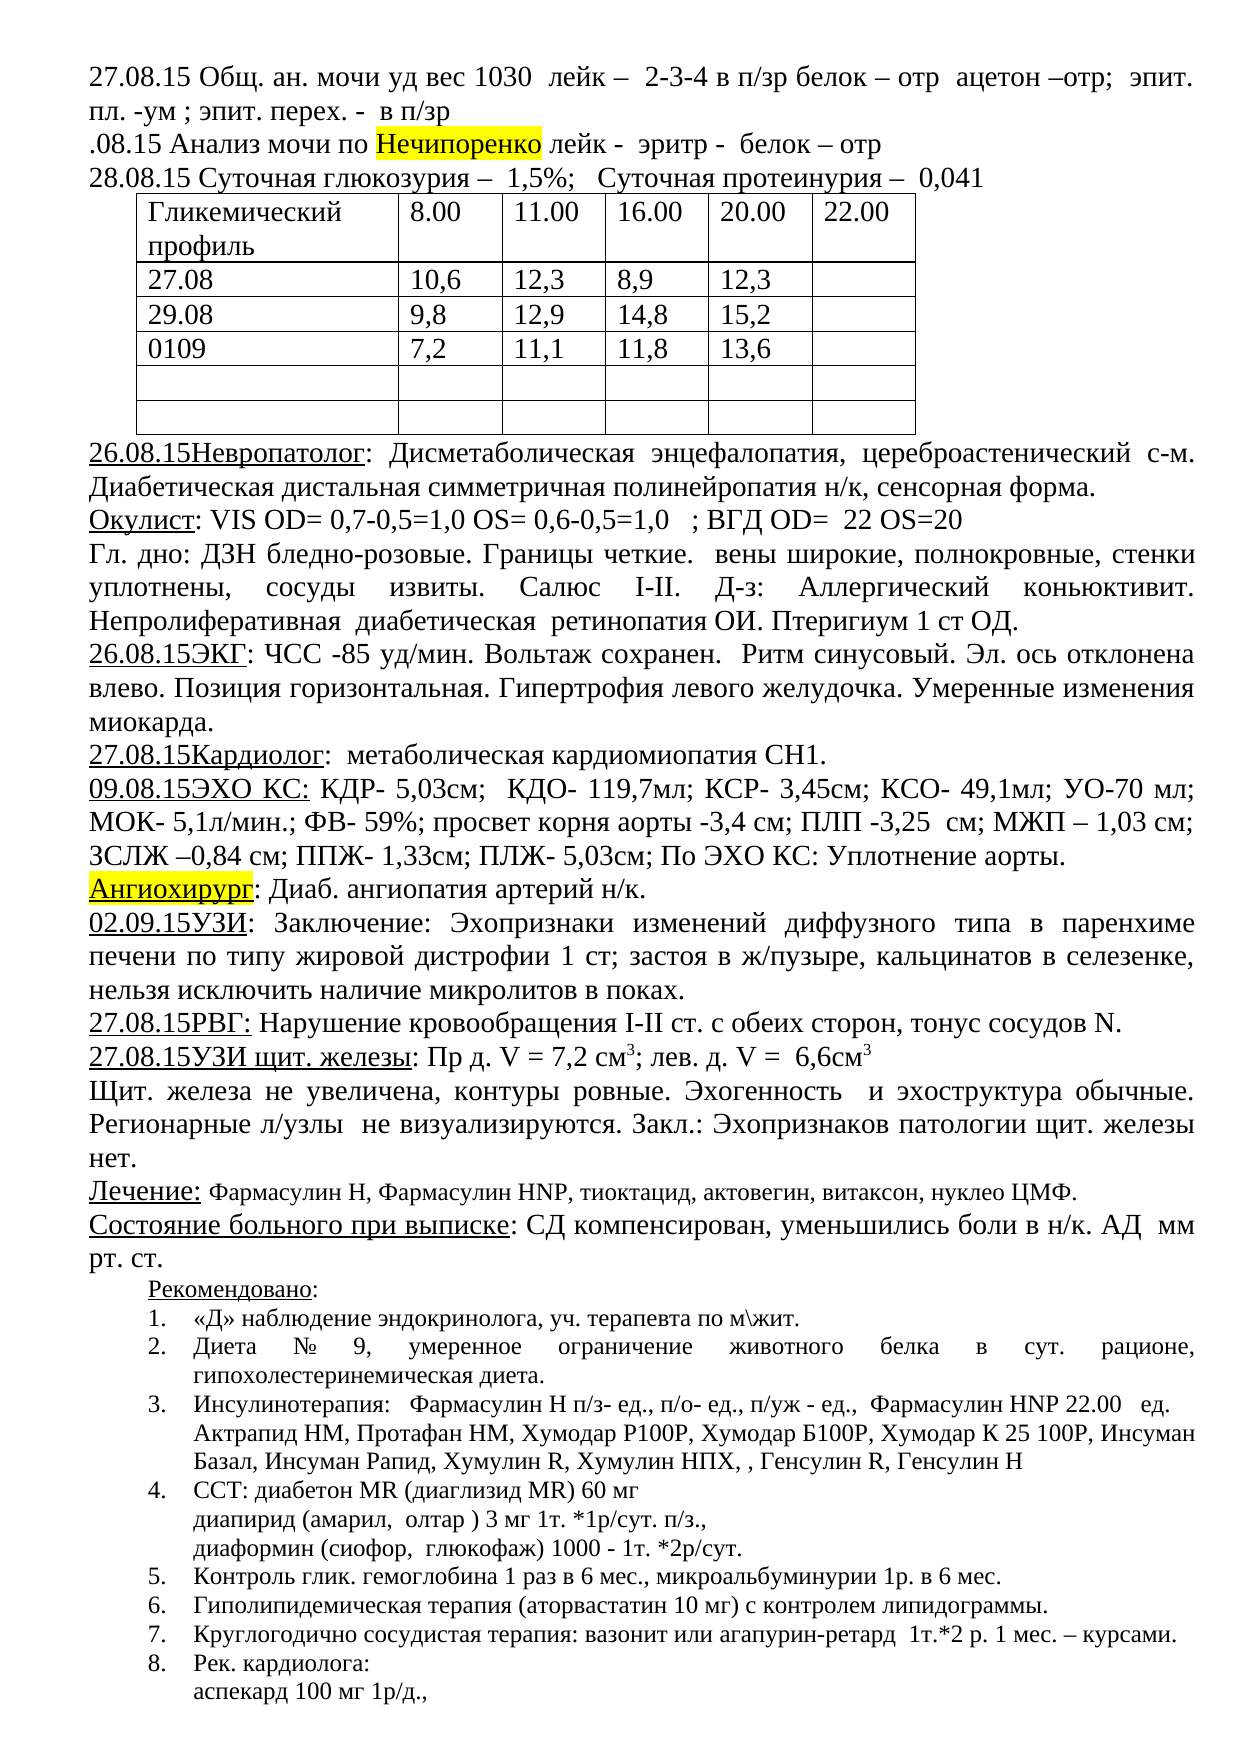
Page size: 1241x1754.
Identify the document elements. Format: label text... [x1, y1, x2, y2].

text 09.08.15ЭХО КС: КДР- 5,03см; КДО- 119,7мл; КСР- 3,45см; КСО- 49,1мл; УО-70 мл; МОК- 5,1л/мин.; ФВ- 59%; просвет корня аорты -3,4 см; ПЛП -3,25 см; МЖП – 1,03 см; ЗСЛЖ –0,84 см; ППЖ- 1,33см; ПЛЖ- 5,03см; По ЭХО КС: Уплотнение аорты. [89, 771, 1196, 871]
table_cell [137, 366, 398, 400]
table_cell [813, 366, 915, 400]
table_cell [709, 366, 812, 400]
text Окулист: VIS OD= 0,7-0,5=1,0 OS= 0,6-0,5=1,0 ; ВГД OD= 22 OS=20 [89, 502, 1196, 536]
table_cell 14,8 [606, 297, 708, 331]
table_header 16.00 [606, 194, 708, 261]
text .08.15 Анализ мочи по Нечипоренко лейк - эритр - белок – отр [542, 126, 1196, 160]
table_cell 12,3 [503, 263, 605, 296]
table_cell 10,6 [399, 263, 502, 296]
text 27.08.15РВГ: Нарушение кровообращения I-II ст. с обеих сторон, тонус сосудов N. [89, 1006, 1196, 1039]
text аспекард 100 мг 1р/д., [193, 1676, 1196, 1705]
text 02.09.15УЗИ: Заключение: Эхопризнаки изменений диффузного типа в паренхиме печени по типу жировой дистрофии 1 ст; застоя в ж/пузыре, кальцинатов в селезенке, нельзя исключить наличие микролитов в поках. [89, 905, 1196, 1006]
table_cell 12,3 [709, 263, 812, 296]
list «Д» наблюдение эндокринолога, уч. терапевта по м\жит. [148, 1303, 1196, 1331]
text Актрапид НМ, Протафан НМ, Хумодар Р100Р, Хумодар Б100Р, Хумодар К 25 100Р, Инсуман Базал, Инсуман Рапид, Хумулин R, Хумулин НПХ, , Генсулин R, Генсулин Н [193, 1418, 1196, 1475]
text .08.15 Анализ мочи по Нечипоренко лейк - эритр - белок – отр [89, 126, 376, 160]
list Диета № 9, умеренное ограничение животного белка в сут. рационе, гипохолестеринемическая диета. [148, 1331, 1196, 1389]
text диапирид (амарил, олтар ) 3 мг 1т. *1р/сут. п/з., [193, 1504, 1196, 1533]
table_cell [813, 401, 915, 434]
list Рек. кардиолога: [148, 1648, 1196, 1676]
table_cell [606, 366, 708, 400]
list ССТ: диабетон МR (диаглизид МR) 60 мг [148, 1475, 1196, 1504]
text Гл. дно: ДЗН бледно-розовые. Границы четкие. вены широкие, полнокровные, стенки уплотнены, сосуды извиты. Салюс I-II. Д-з: Аллергический коньюктивит. Непролиферативная диабетическая ретинопатия ОИ. Птеригиум 1 ст ОД. [89, 536, 1196, 637]
table_cell 0109 [137, 332, 398, 365]
table_cell [399, 401, 502, 434]
text 26.08.15ЭКГ: ЧСС -85 уд/мин. Вольтаж сохранен. Ритм синусовый. Эл. ось отклонена влево. Позиция горизонтальная. Гипертрофия левого желудочка. Умеренные изменения миокарда. [89, 637, 1196, 737]
text Щит. железа не увеличена, контуры ровные. Эхогенность и эхоструктура обычные. Регионарные л/узлы не визуализируются. Закл.: Эхопризнаков патологии щит. железы нет. [89, 1073, 1196, 1173]
text Состояние больного при выписке: СД компенсирован, уменьшились боли в н/к. АД мм рт. ст. [89, 1207, 1196, 1274]
table_cell [606, 401, 708, 434]
list Инсулинотерапия: Фармасулин Н п/з- ед., п/о- ед., п/уж - ед., Фармасулин НNР 22.00 ед. [148, 1389, 1196, 1418]
table_cell [709, 401, 812, 434]
list Гиполипидемическая терапия (аторвастатин 10 мг) с контролем липидограммы. [148, 1590, 1196, 1619]
table_cell 7,2 [399, 332, 502, 365]
table_cell [813, 297, 915, 331]
table_header 8.00 [399, 194, 502, 261]
table_cell [813, 263, 915, 296]
text 26.08.15Невропатолог: Дисметаболическая энцефалопатия, цереброастенический с-м. Диабетическая дистальная симметричная полинейропатия н/к, сенсорная форма. [89, 435, 1196, 502]
table_header Гликемический профиль [137, 194, 398, 261]
table_cell 12,9 [503, 297, 605, 331]
table_header 20.00 [709, 194, 812, 261]
table_header 11.00 [503, 194, 605, 261]
text 27.08.15УЗИ щит. железы: Пр д. V = 7,2 см3; лев. д. V = 6,6см3 [89, 1039, 1196, 1073]
table_cell 11,1 [503, 332, 605, 365]
table_cell [503, 366, 605, 400]
text Ангиохирург: Диаб. ангиопатия артерий н/к. [253, 871, 1196, 905]
text 27.08.15Кардиолог: метаболическая кардиомиопатия СН1. [89, 737, 1196, 771]
text Рекомендовано: [148, 1274, 1196, 1303]
table_cell [503, 401, 605, 434]
table_cell 13,6 [709, 332, 812, 365]
list Контроль глик. гемоглобина 1 раз в 6 мес., микроальбуминурии 1р. в 6 мес. [148, 1561, 1196, 1590]
table_header 22.00 [813, 194, 915, 261]
table_cell 27.08 [137, 263, 398, 296]
table_cell 29.08 [137, 297, 398, 331]
table_cell 15,2 [709, 297, 812, 331]
list Круглогодично сосудистая терапия: вазонит или агапурин-ретард 1т.*2 р. 1 мес. – курсами. [148, 1619, 1196, 1648]
text Лечение: Фармасулин Н, Фармасулин НNР, тиоктацид, актовегин, витаксон, нуклео ЦМФ. [89, 1173, 1196, 1207]
subtitle 27.08.15 Общ. ан. мочи уд вес 1030 лейк – 2-3-4 в п/зр белок – отр ацетон –отр; эпит. пл. -ум ; эпит. перех. - в п/зр [89, 59, 1196, 126]
table_cell [813, 332, 915, 365]
table_cell [137, 401, 398, 434]
table_cell 9,8 [399, 297, 502, 331]
table_cell 11,8 [606, 332, 708, 365]
table_cell [399, 366, 502, 400]
table_cell 8,9 [606, 263, 708, 296]
text диаформин (сиофор, глюкофаж) 1000 - 1т. *2р/сут. [193, 1533, 1196, 1561]
text 28.08.15 Суточная глюкозурия – 1,5%; Суточная протеинурия – 0,041 [89, 160, 1196, 193]
